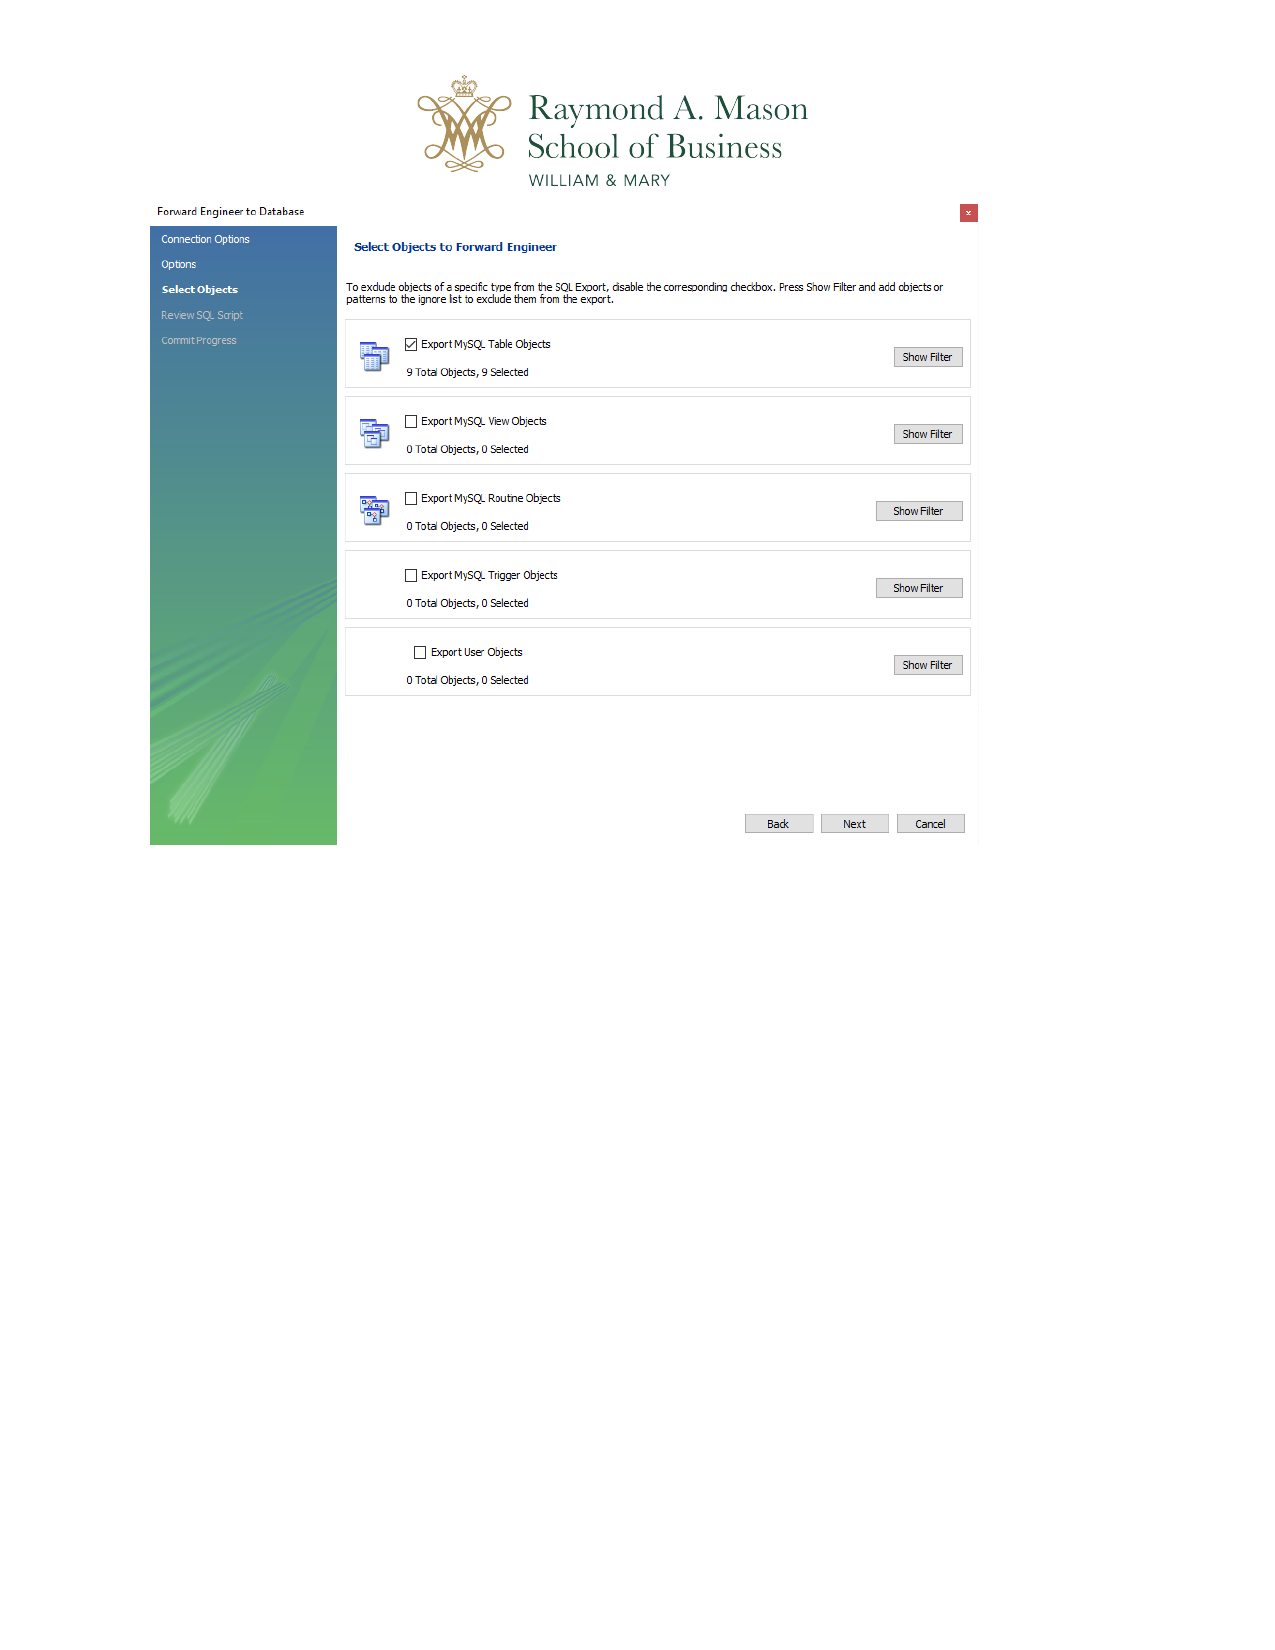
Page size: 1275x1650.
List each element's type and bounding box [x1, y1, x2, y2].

picture [417, 75, 808, 186]
picture [150, 199, 979, 845]
